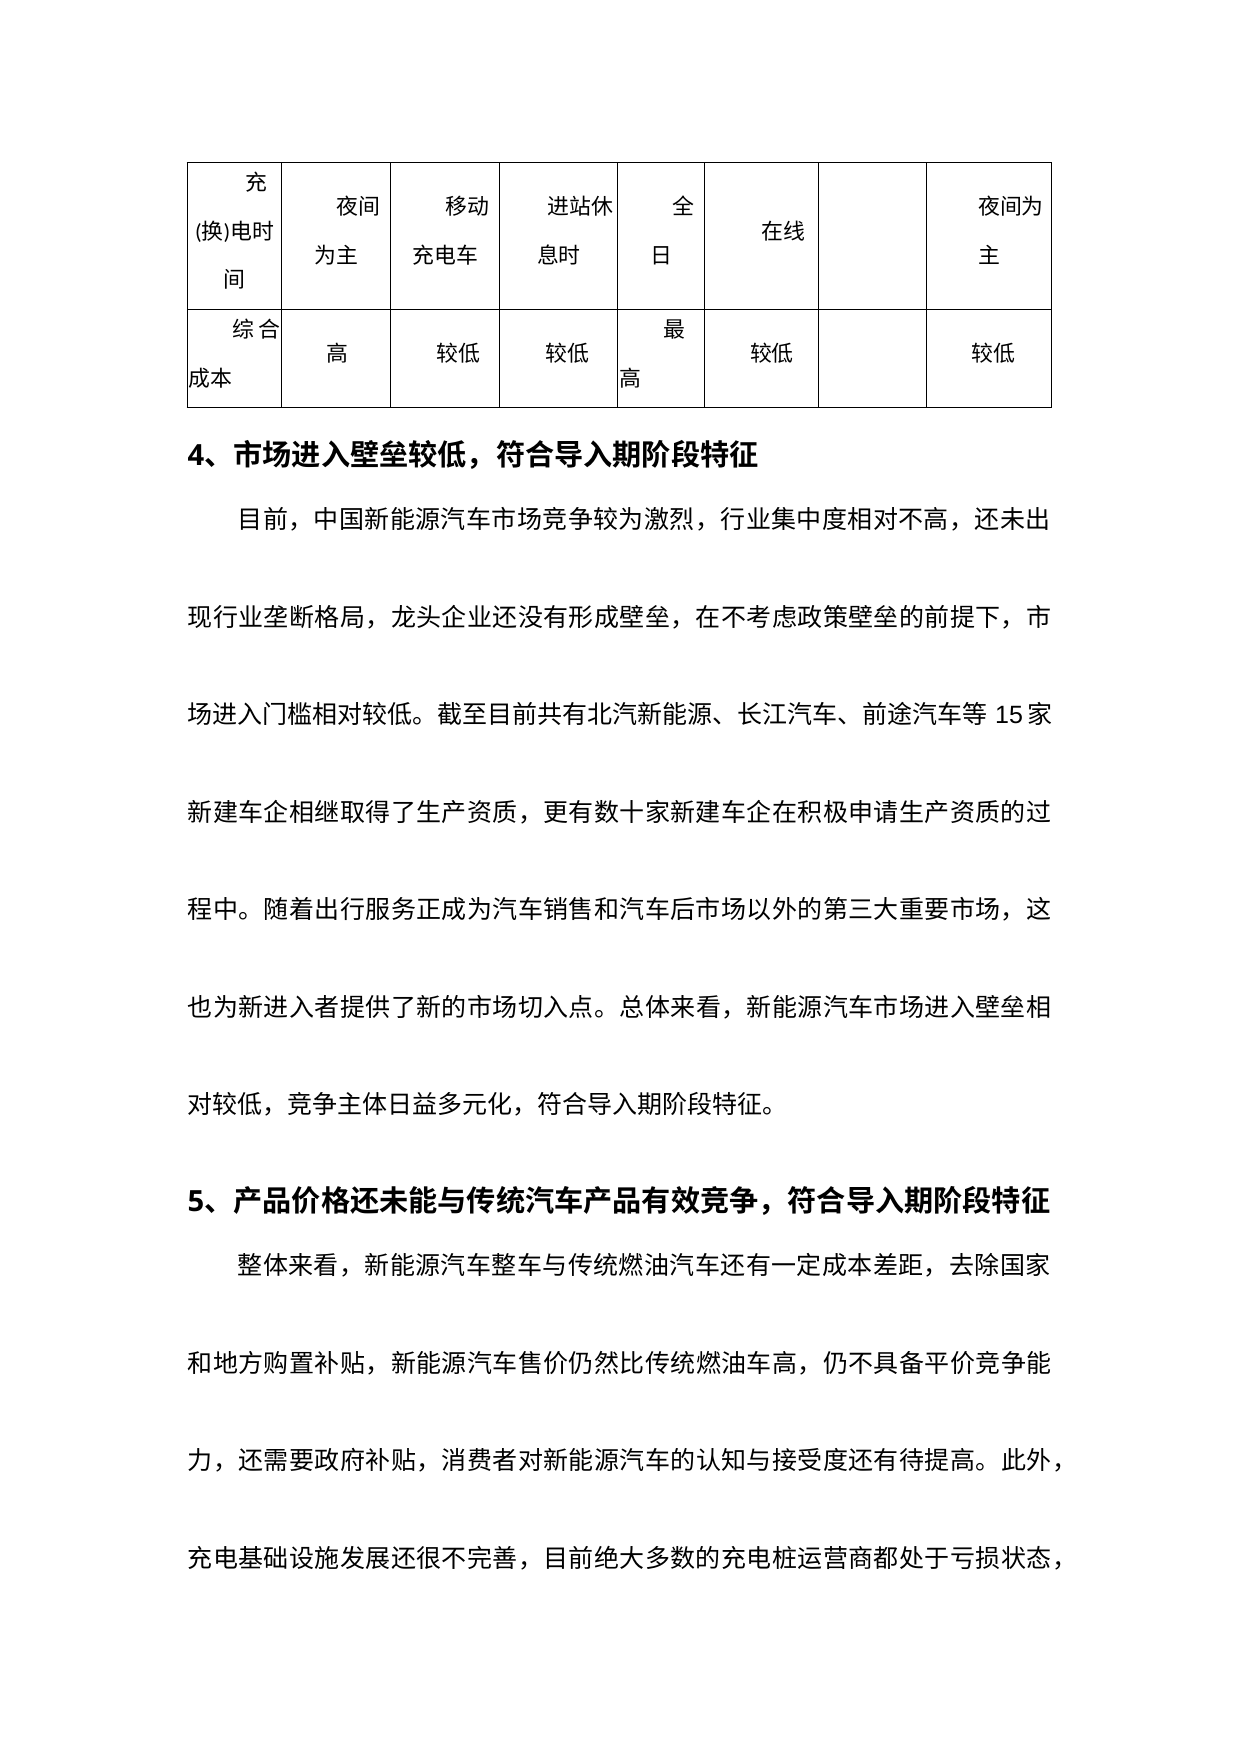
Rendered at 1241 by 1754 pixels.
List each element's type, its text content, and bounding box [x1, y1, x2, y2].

table_cell 较低 [500, 310, 617, 407]
table_cell 夜间为主 [282, 163, 390, 309]
text 目前，中国新能源汽车市场竞争较为激烈，行业集中度相对不高，还未出现行业垄断格局，龙头企业还没有形成壁垒，在不考虑政策壁垒的前提下，市场进入门槛相对较低。截至目前共有北汽新能源、长江汽车、前途汽车等15家新建车企相继取得了生产资质，更有数十家新建车企在积极申请生产资质的过程中。随着出行服务正成为汽车销售和汽车后市场以外的第三大重要市场，这也为新进入者提供了新的市场切入点。总体来看，新能源汽车市场进入壁垒相对较低，竞争主体日益多元化，符合导入期阶段特征。 [187, 486, 1053, 1136]
subtitle 5、产品价格还未能与传统汽车产品有效竞争，符合导入期阶段特征 [187, 1166, 1053, 1231]
table_cell 综合成本 [188, 310, 281, 407]
table_cell 最高 [618, 310, 704, 407]
table_cell 在线 [705, 163, 818, 309]
table_cell 高 [282, 310, 390, 407]
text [187, 1231, 1053, 1589]
table_cell 较低 [705, 310, 818, 407]
table_cell 较低 [927, 310, 1051, 407]
table_cell 充(换)电时间 [188, 163, 281, 309]
table_cell 较低 [391, 310, 499, 407]
table_cell 夜间为主 [927, 163, 1051, 309]
table_cell 移动充电车 [391, 163, 499, 309]
table_cell 全日 [618, 163, 704, 309]
subtitle 4、市场进入壁垒较低，符合导入期阶段特征 [187, 421, 1053, 486]
table_cell [819, 310, 926, 407]
table_cell 进站休息时 [500, 163, 617, 309]
table_cell [819, 163, 926, 309]
